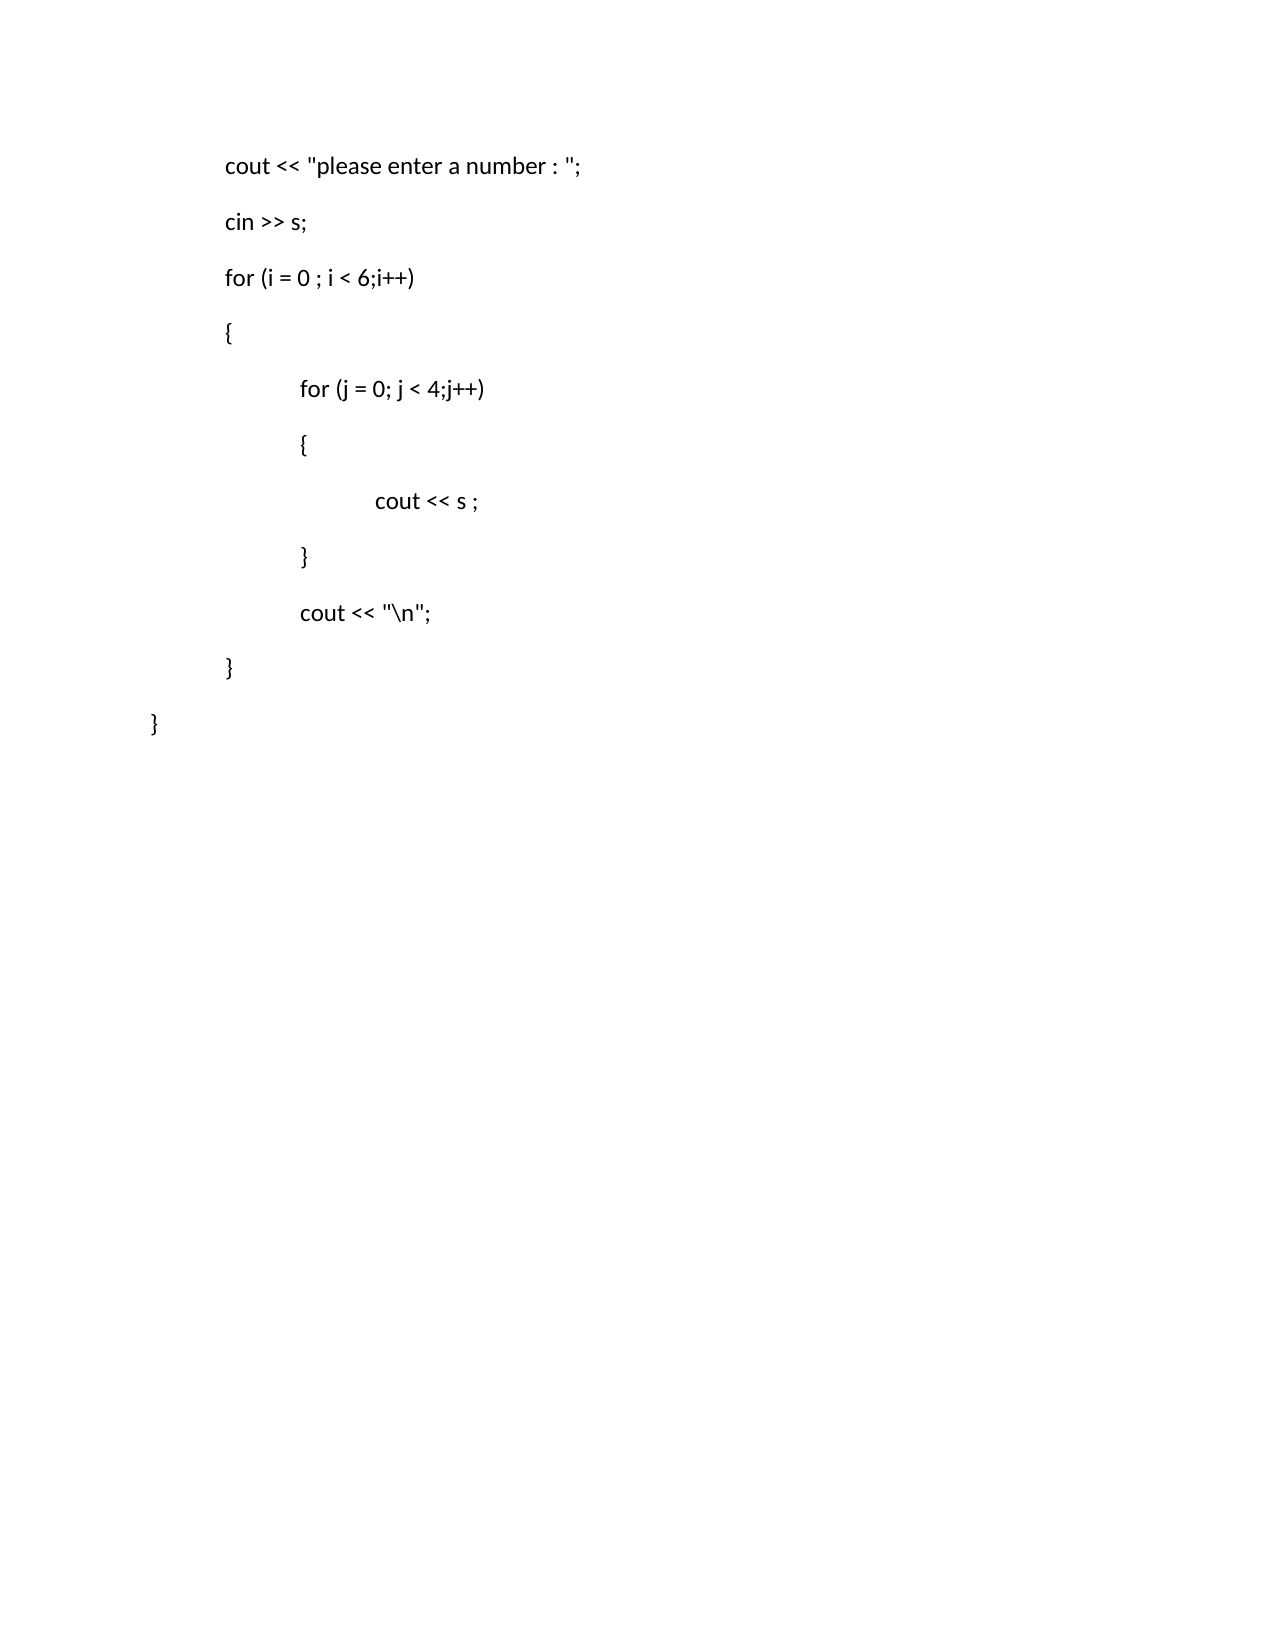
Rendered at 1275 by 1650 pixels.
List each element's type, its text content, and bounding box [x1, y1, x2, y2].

text { [150, 317, 1125, 348]
text for (j = 0; j < 4;j++) [150, 373, 1125, 404]
text for (i = 0 ; i < 6;i++) [150, 262, 1125, 292]
text } [150, 541, 1125, 571]
text { [150, 429, 1125, 460]
text cin >> s; [150, 206, 1125, 236]
text cout << "\n"; [150, 597, 1125, 627]
text cout << "please enter a number : "; [150, 150, 1125, 181]
text cout << s ; [150, 485, 1125, 516]
text } [150, 652, 1125, 683]
text } [150, 708, 1125, 739]
